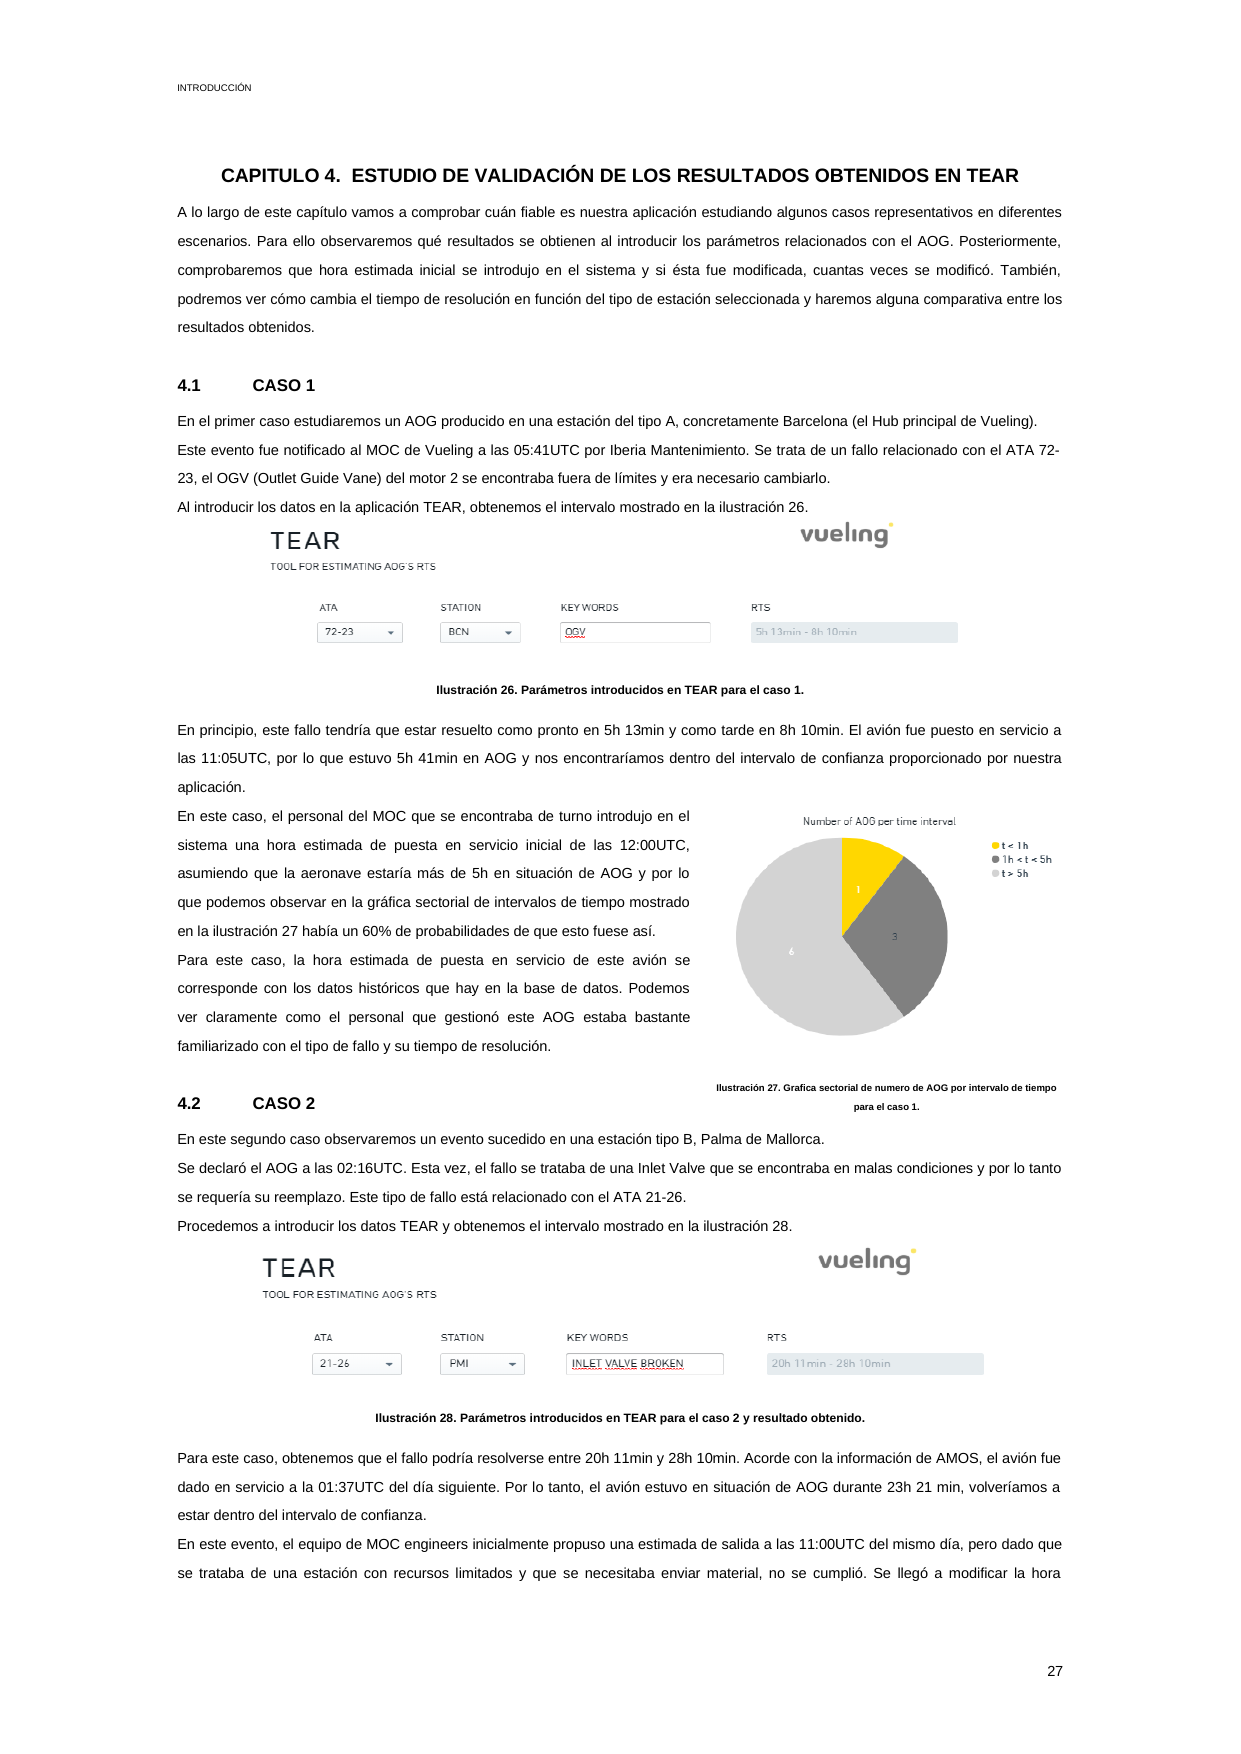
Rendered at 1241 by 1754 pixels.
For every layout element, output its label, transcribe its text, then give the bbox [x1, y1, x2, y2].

text En el primer caso estudiaremos un AOG producido en una estación del tipo A, concretamente Barcelona (el Hub principal de Vueling). [177, 401, 1063, 430]
text En este segundo caso observaremos un evento sucedido en una estación tipo B, Palma de Mallorca. [177, 1119, 1063, 1148]
text 4.1 CASO 1 [177, 361, 1063, 395]
text En este caso, el personal del MOC que se encontraba de turno introdujo en el sistema una hora estimada de puesta en servicio inicial de las 12:00UTC, asumiendo que la aeronave estaría más de 5h en situación de AOG y por lo que podemos observar en la gráfica sectorial de intervalos de tiempo mostrado en la ilustración 27 había un 60% de probabilidades de que esto fuese así. [177, 796, 1063, 939]
picture [236, 1234, 1004, 1389]
text A lo largo de este capítulo vamos a comprobar cuán fiable es nuestra aplicación estudiando algunos casos representativos en diferentes escenarios. Para ello observaremos qué resultados se obtienen al introducir los parámetros relacionados con el AOG. Posteriormente, comprobaremos que hora estimada inicial se introdujo en el sistema y si ésta fue modificada, cuantas veces se modificó. También, podremos ver cómo cambia el tiempo de resolución en función del tipo de estación seleccionada y haremos alguna comparativa entre los resultados obtenidos. [177, 192, 1063, 336]
text Se declaró el AOG a las 02:16UTC. Esta vez, el fallo se trataba de una Inlet Valve que se encontraba en malas condiciones y por lo tanto se requería su reemplazo. Este tipo de fallo está relacionado con el ATA 21-26. [177, 1148, 1063, 1206]
text 4.2 CASO 2 [177, 1079, 709, 1113]
text Este evento fue notificado al MOC de Vueling a las 05:41UTC por Iberia Mantenimiento. Se trata de un fallo relacionado con el ATA 72-23, el OGV (Outlet Guide Vane) del motor 2 se encontraba fuera de límites y era necesario cambiarlo. [177, 430, 1063, 487]
text CAPITULO 4. ESTUDIO DE VALIDACIÓN DE LOS RESULTADOS OBTENIDOS EN TEAR [177, 148, 1063, 186]
text Al introducir los datos en la aplicación TEAR, obtenemos el intervalo mostrado en la ilustración 26. [177, 487, 1063, 516]
text Para este caso, la hora estimada de puesta en servicio de este avión se corresponde con los datos históricos que hay en la base de datos. Podemos ver claramente como el personal que gestionó este AOG estaba bastante familiarizado con el tipo de fallo y su tiempo de resolución. [177, 939, 1063, 1054]
text En principio, este fallo tendría que estar resuelto como pronto en 5h 13min y como tarde en 8h 10min. El avión fue puesto en servicio a las 11:05UTC, por lo que estuvo 5h 41min en AOG y nos encontraríamos dentro del intervalo de confianza proporcionado por nuestra aplicación. [177, 709, 1063, 796]
text Ilustración 26. Parámetros introducidos en TEAR para el caso 1. [177, 673, 1063, 697]
text Para este caso, obtenemos que el fallo podría resolverse entre 20h 11min y 28h 10min. Acorde con la información de AMOS, el avión fue dado en servicio a la 01:37UTC del día siguiente. Por lo tanto, el avión estuvo en situación de AOG durante 23h 21 min, volveríamos a estar dentro del intervalo de confianza. [177, 1438, 1063, 1524]
picture [254, 516, 986, 661]
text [177, 1524, 1063, 1581]
text Procedemos a introducir los datos TEAR y obtenemos el intervalo mostrado en la ilustración 28. [177, 1206, 1063, 1234]
picture [710, 799, 1063, 1053]
text Ilustración 28. Parámetros introducidos en TEAR para el caso 2 y resultado obtenido. [177, 1401, 1063, 1425]
